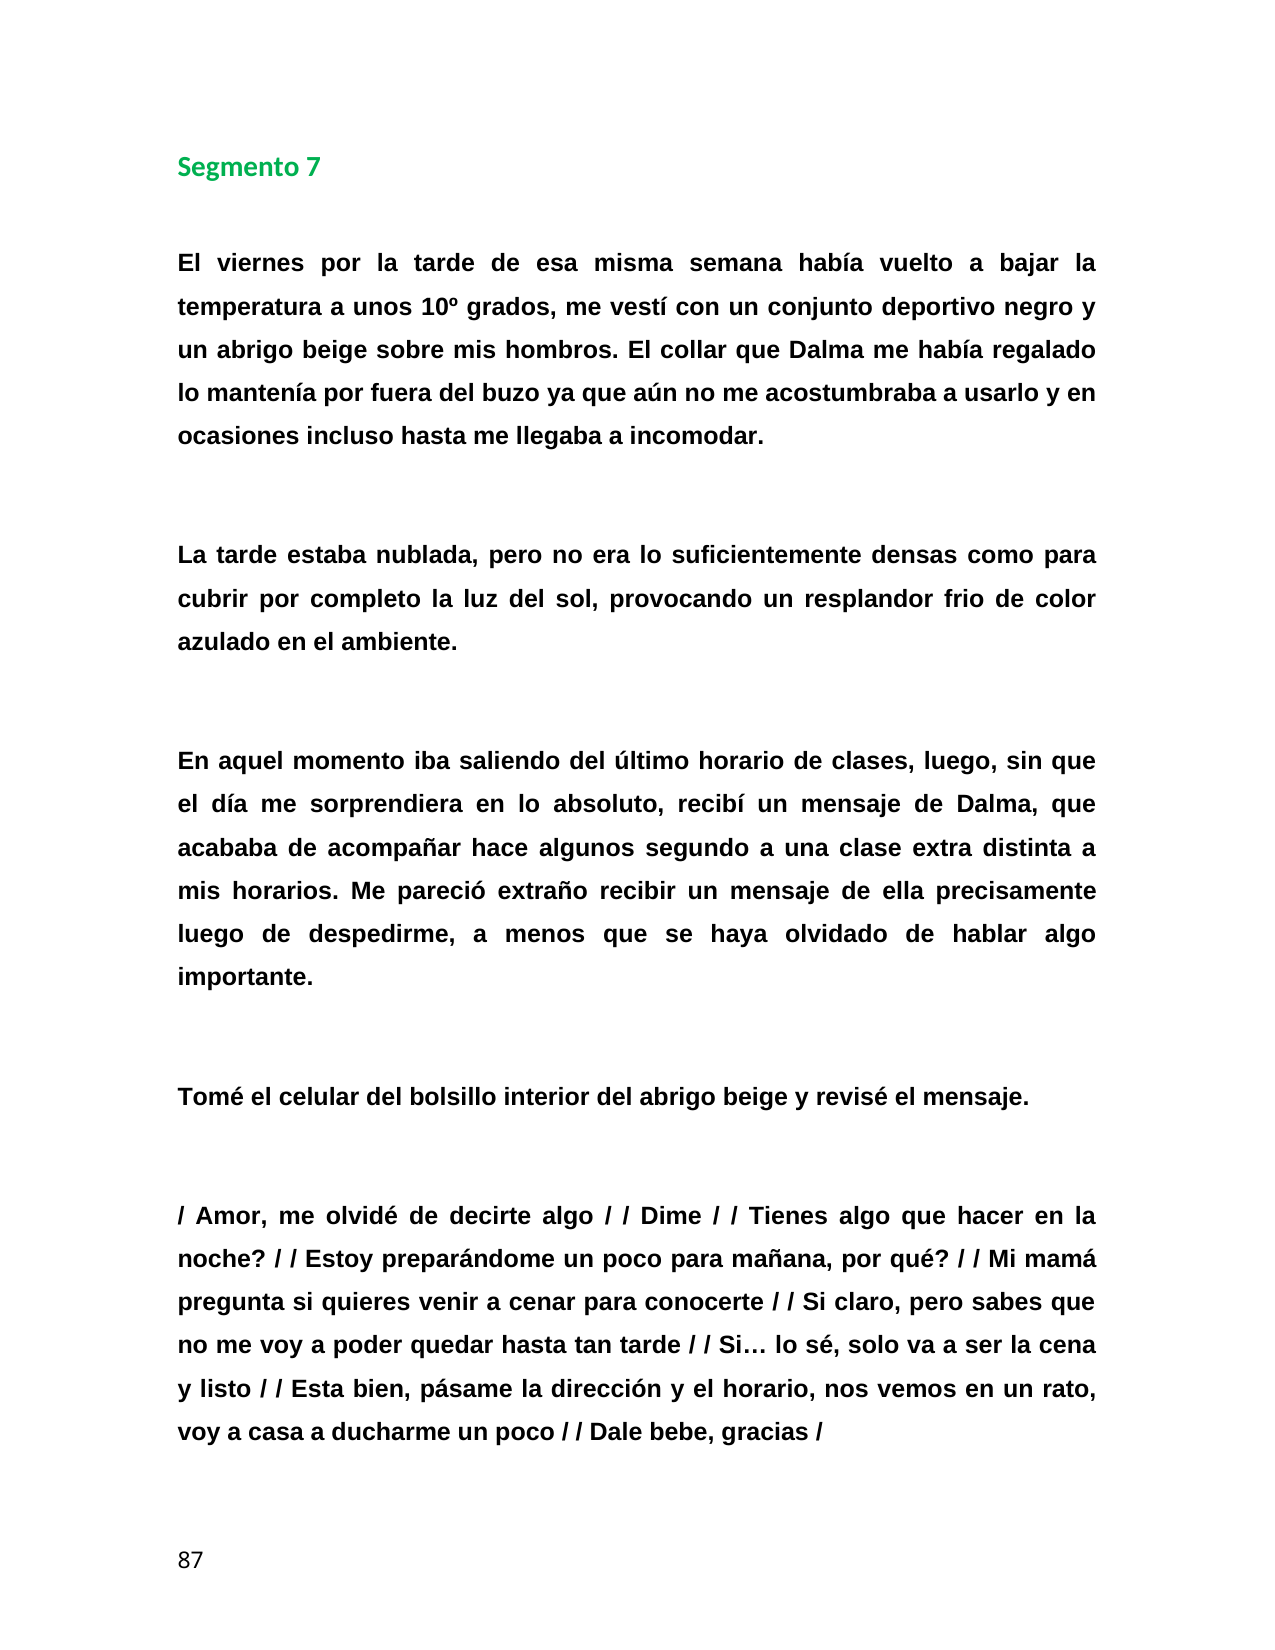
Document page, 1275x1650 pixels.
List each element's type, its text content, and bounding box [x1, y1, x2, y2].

text En aquel momento iba saliendo del último horario de clases, luego, sin que el día me sorprendiera en lo absoluto, recibí un mensaje de Dalma, que acababa de acompañar hace algunos segundo a una clase extra distinta a mis horarios. Me pareció extraño recibir un mensaje de ella precisamente luego de despedirme, a menos que se haya olvidado de hablar algo importante. [177, 746, 1098, 991]
text Tomé el celular del bolsillo interior del abrigo beige y revisé el mensaje. [177, 1082, 1098, 1110]
text La tarde estaba nublada, pero no era lo suficientemente densas como para cubrir por completo la luz del sol, provocando un resplandor frio de color azulado en el ambiente. [177, 541, 1098, 656]
text / Amor, me olvidé de decirte algo / / Dime / / Tienes algo que hacer en la noche? / / Estoy preparándome un poco para mañana, por qué? / / Mi mamá pregunta si quieres venir a cenar para conocerte / / Si claro, pero sabes que no me voy a poder quedar hasta tan tarde / / Si… lo sé, solo va a ser la cena y listo / / Esta bien, pásame la dirección y el horario, nos vemos en un rato, voy a casa a ducharme un poco / / Dale bebe, gracias / [177, 1201, 1098, 1446]
text El viernes por la tarde de esa misma semana había vuelto a bajar la temperatura a unos 10º grados, me vestí con un conjunto deportivo negro y un abrigo beige sobre mis hombros. El collar que Dalma me había regalado lo mantenía por fuera del buzo ya que aún no me acostumbraba a usarlo y en ocasiones incluso hasta me llegaba a incomodar. [177, 248, 1098, 450]
text Segmento 7 [177, 148, 1098, 183]
